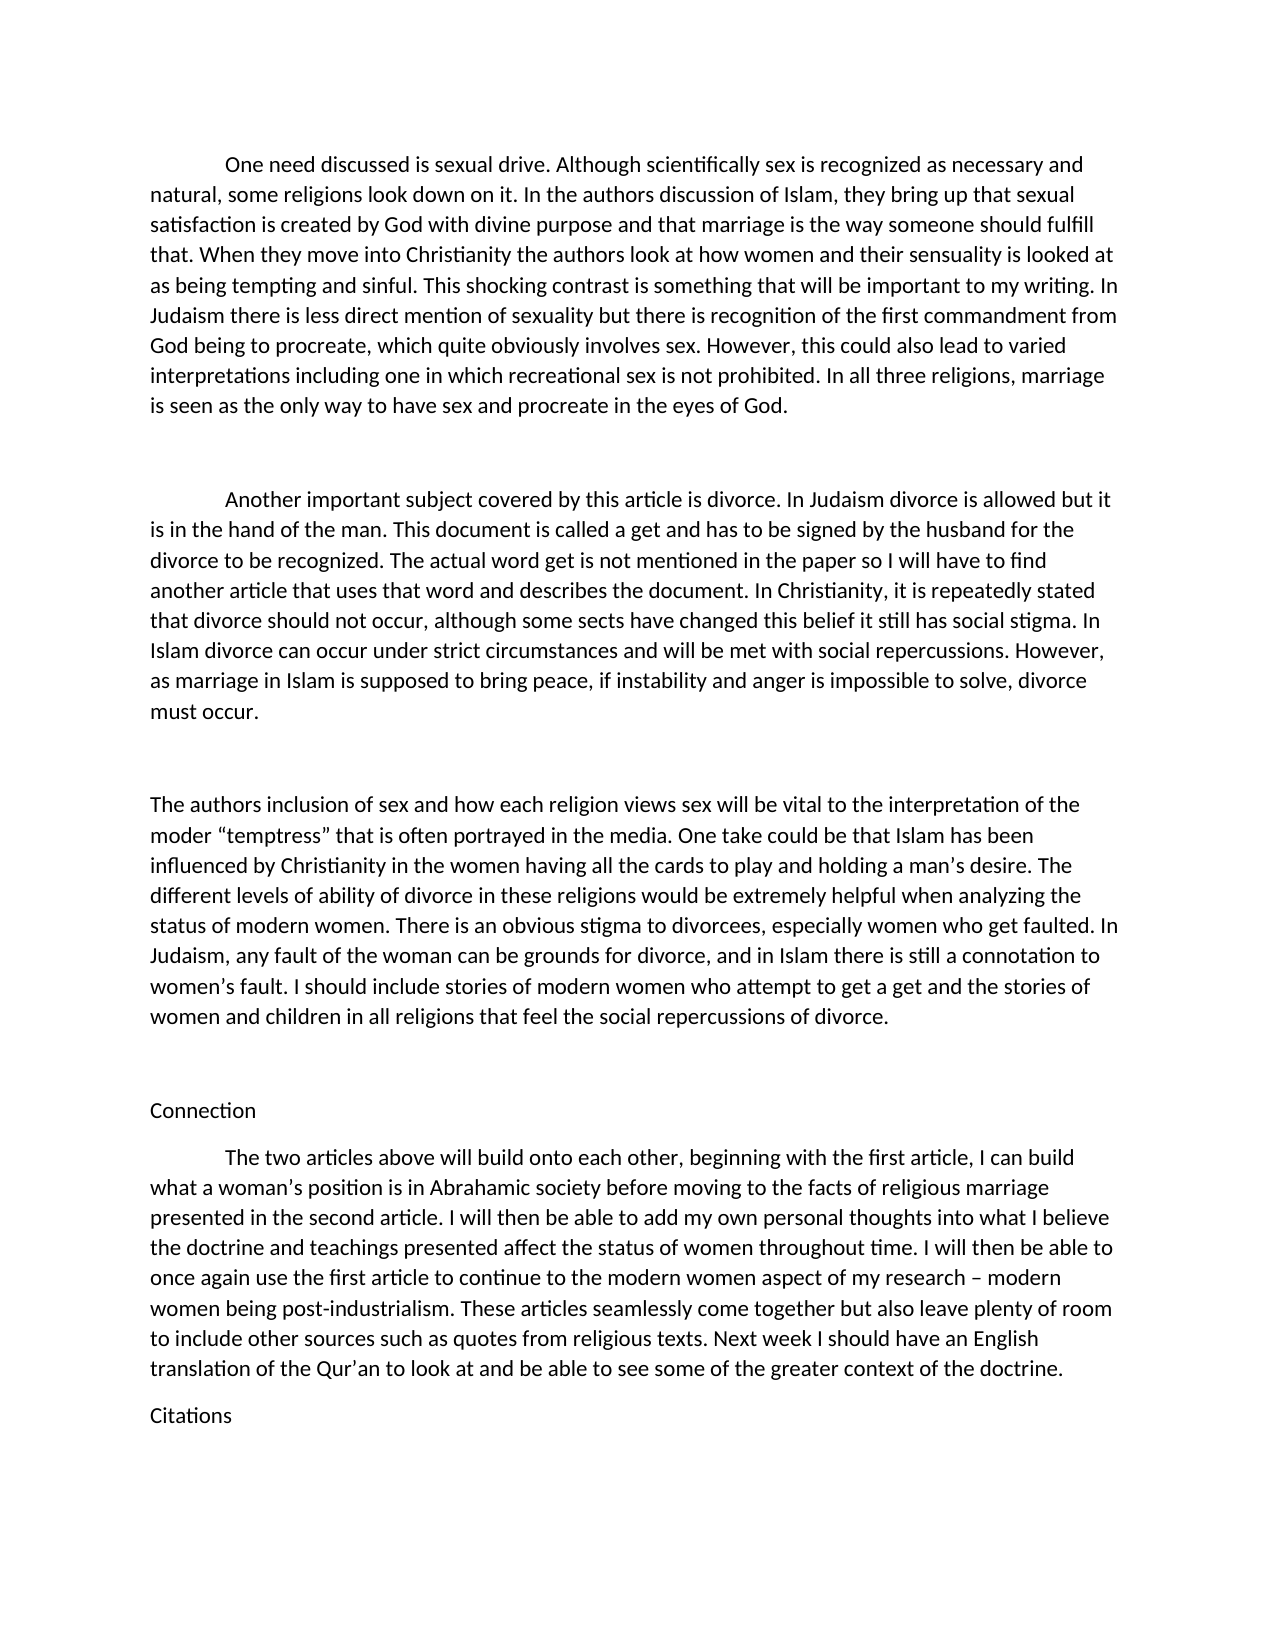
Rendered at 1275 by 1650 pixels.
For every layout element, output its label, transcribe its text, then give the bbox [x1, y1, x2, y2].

text The two articles above will build onto each other, beginning with the first article, I can build what a woman’s position is in Abrahamic society before moving to the facts of religious marriage presented in the second article. I will then be able to add my own personal thoughts into what I believe the doctrine and teachings presented affect the status of women throughout time. I will then be able to once again use the first article to continue to the modern women aspect of my research – modern women being post-industrialism. These articles seamlessly come together but also leave plenty of room to include other sources such as quotes from religious texts. Next week I should have an English translation of the Qur’an to look at and be able to see some of the greater context of the doctrine. [150, 1143, 1125, 1382]
text Another important subject covered by this article is divorce. In Judaism divorce is allowed but it is in the hand of the man. This document is called a get and has to be signed by the husband for the divorce to be recognized. The actual word get is not mentioned in the paper so I will have to find another article that uses that word and describes the document. In Christianity, it is repeatedly stated that divorce should not occur, although some sects have changed this belief it still has social stigma. In Islam divorce can occur under strict circumstances and will be met with social repercussions. However, as marriage in Islam is supposed to bring peace, if instability and anger is impossible to solve, divorce must occur. [150, 485, 1125, 725]
text Connection [150, 1096, 1125, 1124]
text The authors inclusion of sex and how each religion views sex will be vital to the interpretation of the moder “temptress” that is often portrayed in the media. One take could be that Islam has been influenced by Christianity in the women having all the cards to play and holding a man’s desire. The different levels of ability of divorce in these religions would be extremely helpful when analyzing the status of modern women. There is an obvious stigma to divorcees, especially women who get faulted. In Judaism, any fault of the woman can be grounds for divorce, and in Islam there is still a connotation to women’s fault. I should include stories of modern women who attempt to get a get and the stories of women and children in all religions that feel the social repercussions of divorce. [150, 791, 1125, 1030]
text One need discussed is sexual drive. Although scientifically sex is recognized as necessary and natural, some religions look down on it. In the authors discussion of Islam, they bring up that sexual satisfaction is created by God with divine purpose and that marriage is the way someone should fulfill that. When they move into Christianity the authors look at how women and their sensuality is looked at as being tempting and sinful. This shocking contrast is something that will be important to my writing. In Judaism there is less direct mention of sexuality but there is recognition of the first commandment from God being to procreate, which quite obviously involves sex. However, this could also lead to varied interpretations including one in which recreational sex is not prohibited. In all three religions, marriage is seen as the only way to have sex and procreate in the eyes of God. [150, 150, 1125, 420]
text Citations [150, 1401, 1125, 1429]
